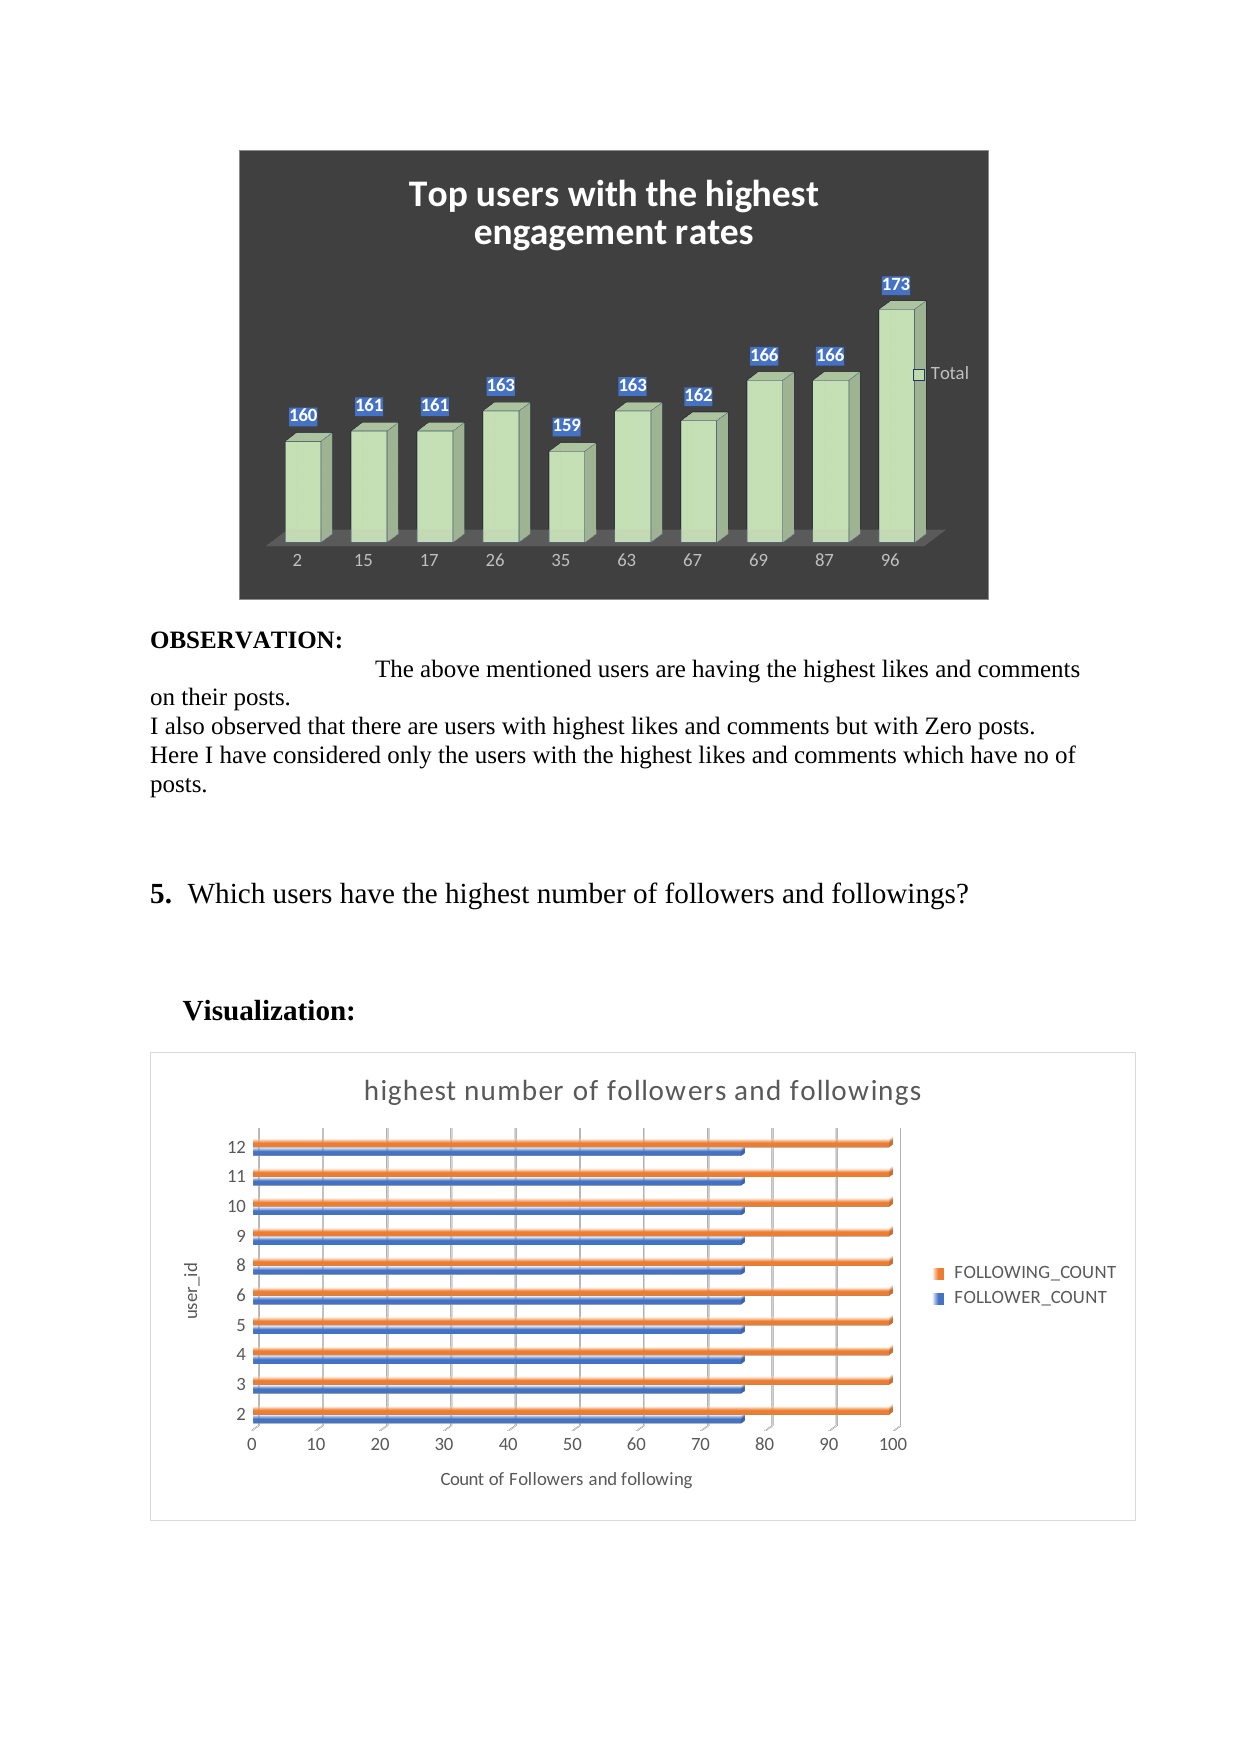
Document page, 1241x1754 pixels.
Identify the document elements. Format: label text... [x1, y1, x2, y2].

text OBSERVATION: The above mentioned users are having the highest likes and comments on their posts. I also observed that there are users with highest likes and comments but with Zero posts. Here I have considered only the users with the highest likes and comments which have no of posts. [150, 625, 1090, 797]
text Visualization: [150, 993, 1090, 1027]
list Which users have the highest number of followers and followings? [150, 876, 1090, 910]
